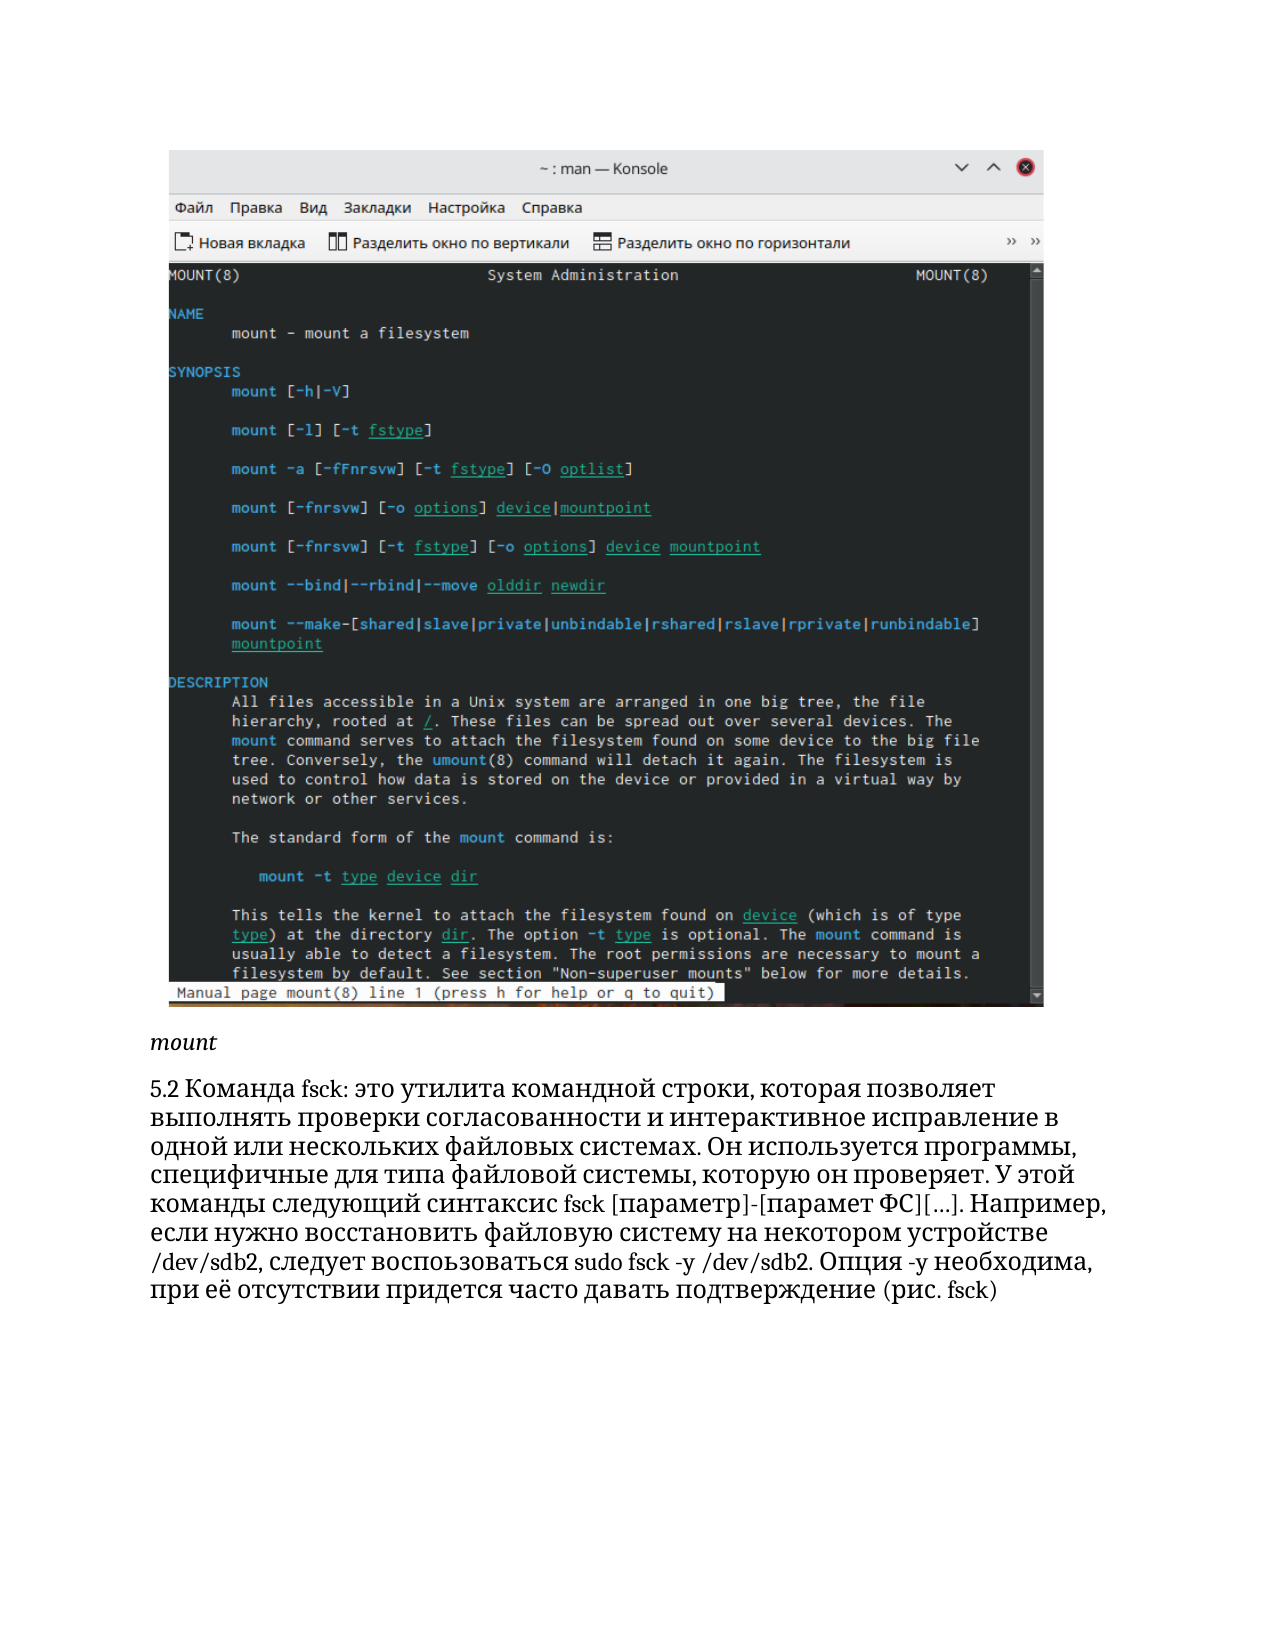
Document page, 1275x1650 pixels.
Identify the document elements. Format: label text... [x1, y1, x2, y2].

picture [168, 150, 1044, 1007]
text 5.2 Команда fsck: это утилита командной строки, которая позволяет выполнять проверки согласованности и интерактивное исправление в одной или нескольких файловых системах. Он используется программы, специфичные для типа файловой системы, которую он проверяет. У этой команды следующий синтаксис fsck [параметр]-[парамет ФС][…]. Например, если нужно восстановить файловую систему на некотором устройстве /dev/sdb2, следует воспоьзоваться sudo fsck -y /dev/sdb2. Опция -y необходима, при её отсутствии придется часто давать подтверждение (рис. fsck) [150, 1075, 1125, 1305]
text mount [150, 1028, 1125, 1056]
